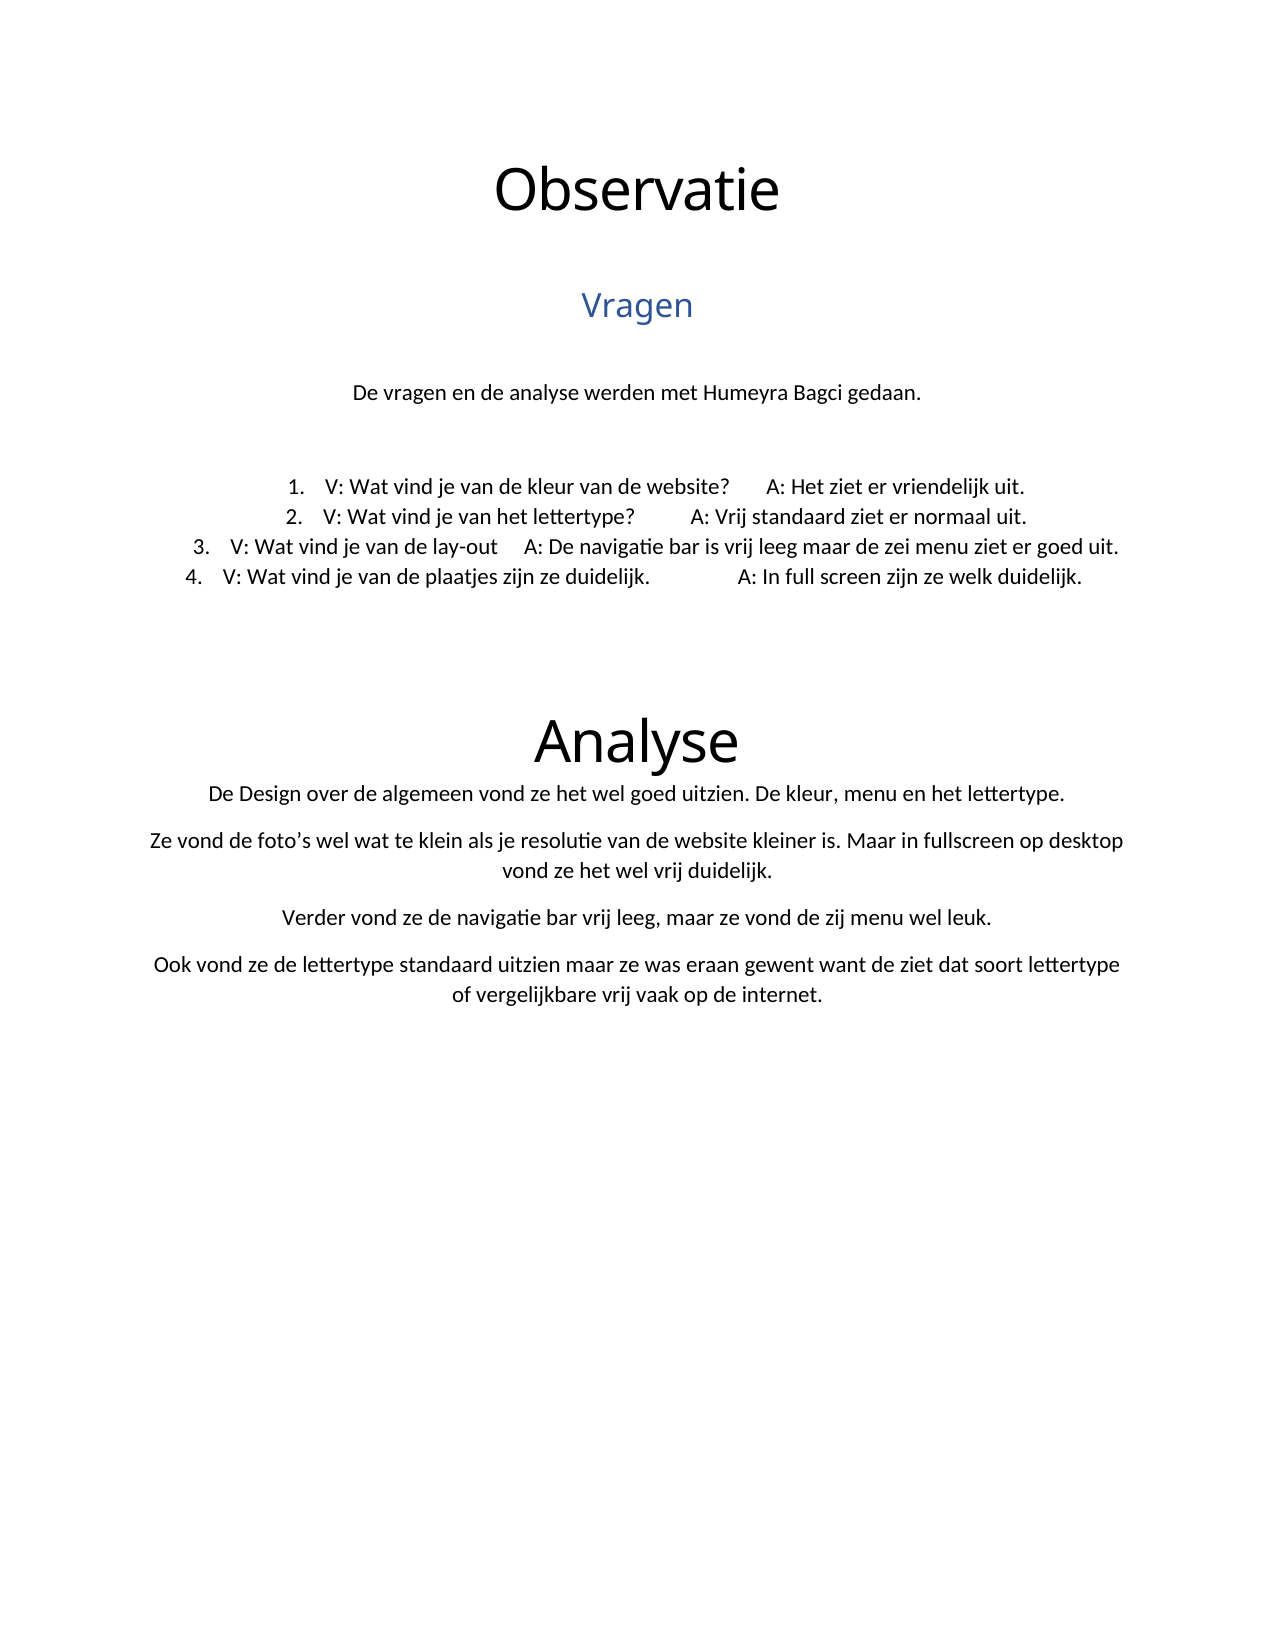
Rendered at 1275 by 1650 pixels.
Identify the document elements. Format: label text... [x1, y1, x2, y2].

title Observatie [148, 148, 1127, 227]
list V: Wat vind je van de plaatjes zijn ze duidelijk. A: In full screen zijn ze welk duidelijk. [185, 562, 1127, 591]
text Verder vond ze de navigatie bar vrij leeg, maar ze vond de zij menu wel leuk. [148, 903, 1127, 931]
text De vragen en de analyse werden met Humeyra Bagci gedaan. [148, 378, 1127, 406]
list V: Wat vind je van het lettertype? A: Vrij standaard ziet er normaal uit. [185, 502, 1127, 530]
list V: Wat vind je van de lay-out A: De navigatie bar is vrij leeg maar de zei menu ziet er goed uit. [185, 532, 1127, 560]
title Analyse [148, 700, 1127, 779]
subtitle Vragen [148, 282, 1127, 328]
list V: Wat vind je van de kleur van de website? A: Het ziet er vriendelijk uit. [185, 472, 1127, 500]
text Ook vond ze de lettertype standaard uitzien maar ze was eraan gewent want de ziet dat soort lettertype of vergelijkbare vrij vaak op de internet. [148, 950, 1127, 1008]
text Ze vond de foto’s wel wat te klein als je resolutie van de website kleiner is. Maar in fullscreen op desktop vond ze het wel vrij duidelijk. [148, 826, 1127, 884]
text De Design over de algemeen vond ze het wel goed uitzien. De kleur, menu en het lettertype. [148, 779, 1127, 807]
